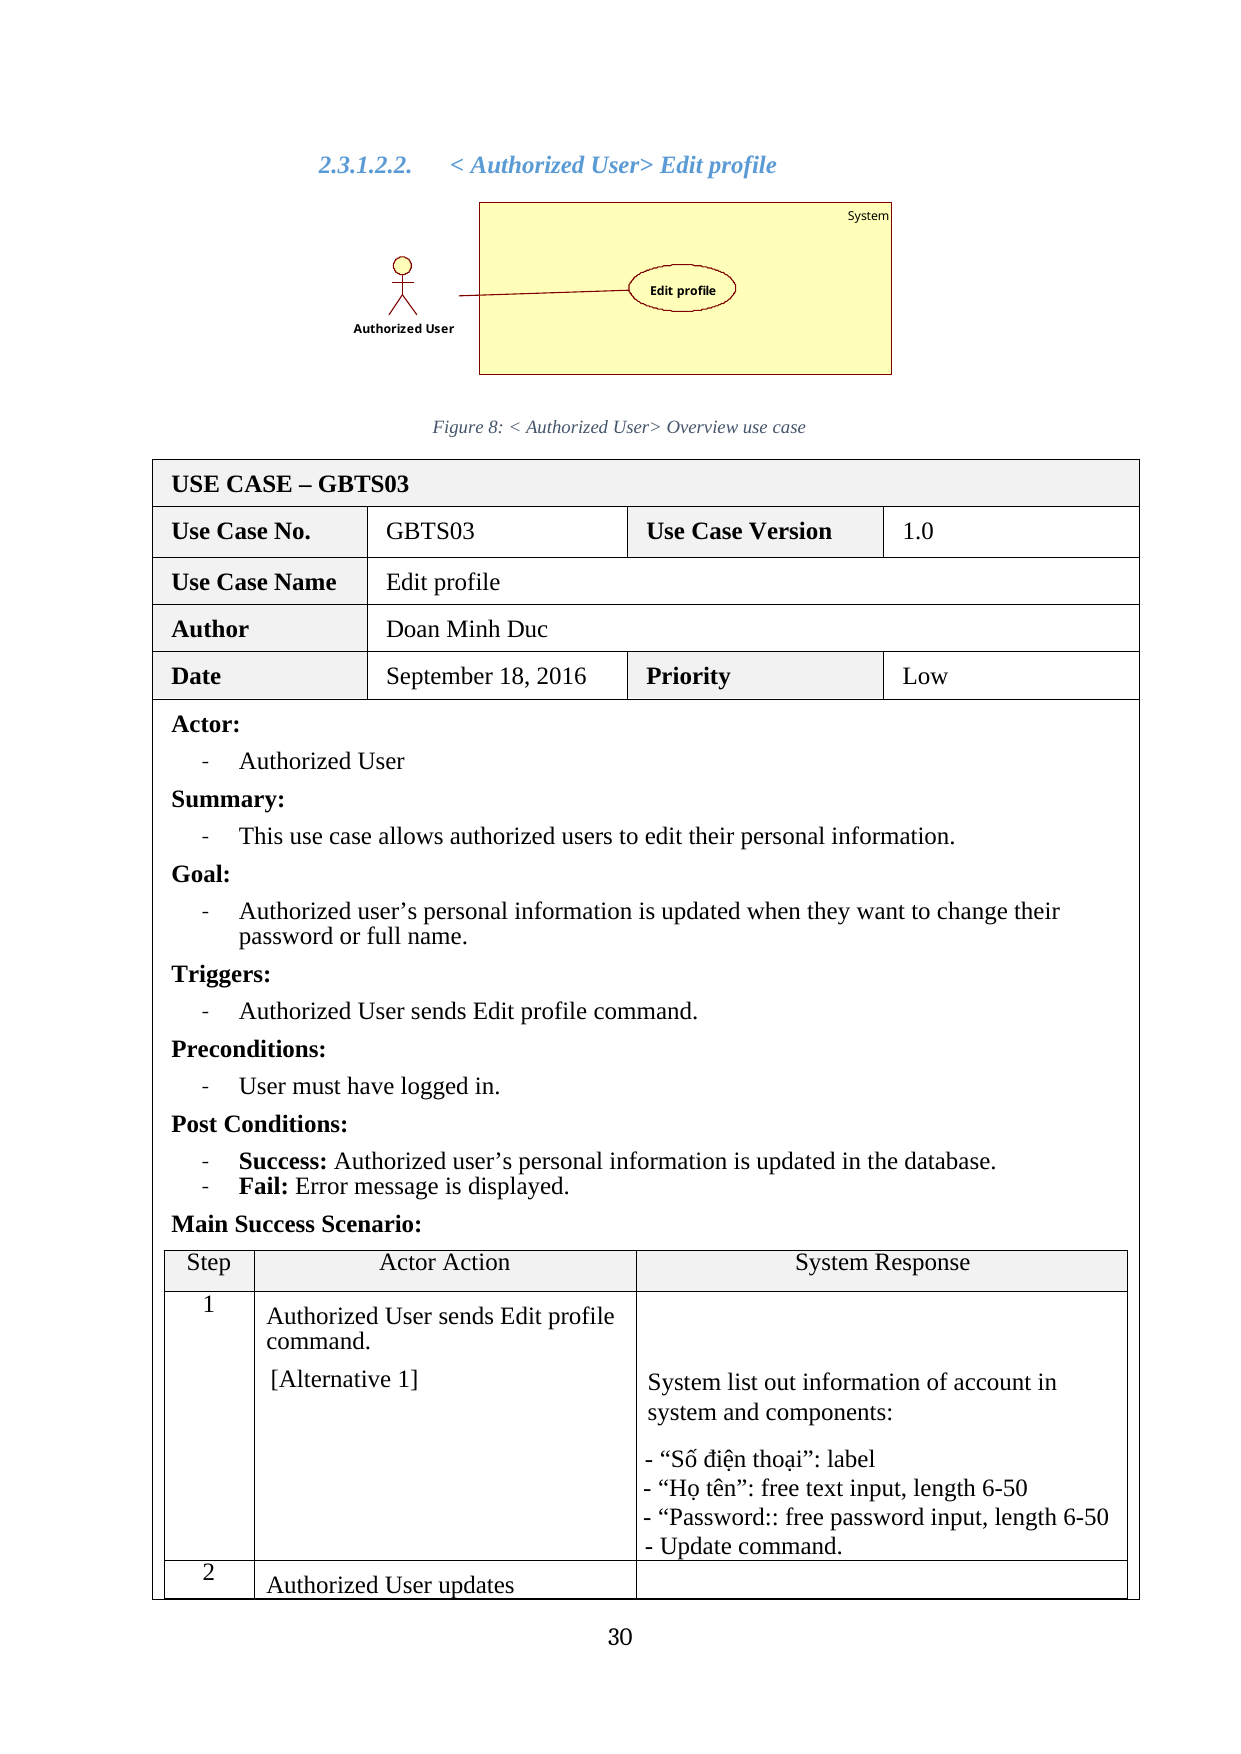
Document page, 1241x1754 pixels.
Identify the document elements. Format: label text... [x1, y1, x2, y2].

table_cell September 18, 2016 [368, 652, 627, 698]
text Figure 8: < Authorized User> Overview use case [150, 416, 1090, 438]
table_cell 1.0 [884, 507, 1139, 557]
table_cell Use Case Name [153, 558, 367, 604]
table_cell Edit profile [368, 558, 1139, 604]
subtitle < Authorized User> Edit profile [319, 150, 1090, 179]
table_cell Date [153, 652, 367, 698]
table_cell Doan Minh Duc [368, 605, 1139, 651]
table_cell GBTS03 [368, 507, 627, 557]
table_header USE CASE – GBTS03 [153, 460, 1139, 506]
table_cell Use Case Version [628, 507, 883, 557]
table_cell Low [884, 652, 1139, 698]
table_cell Priority [628, 652, 883, 698]
table_cell Author [153, 605, 367, 651]
table_cell Use Case No. [153, 507, 367, 557]
